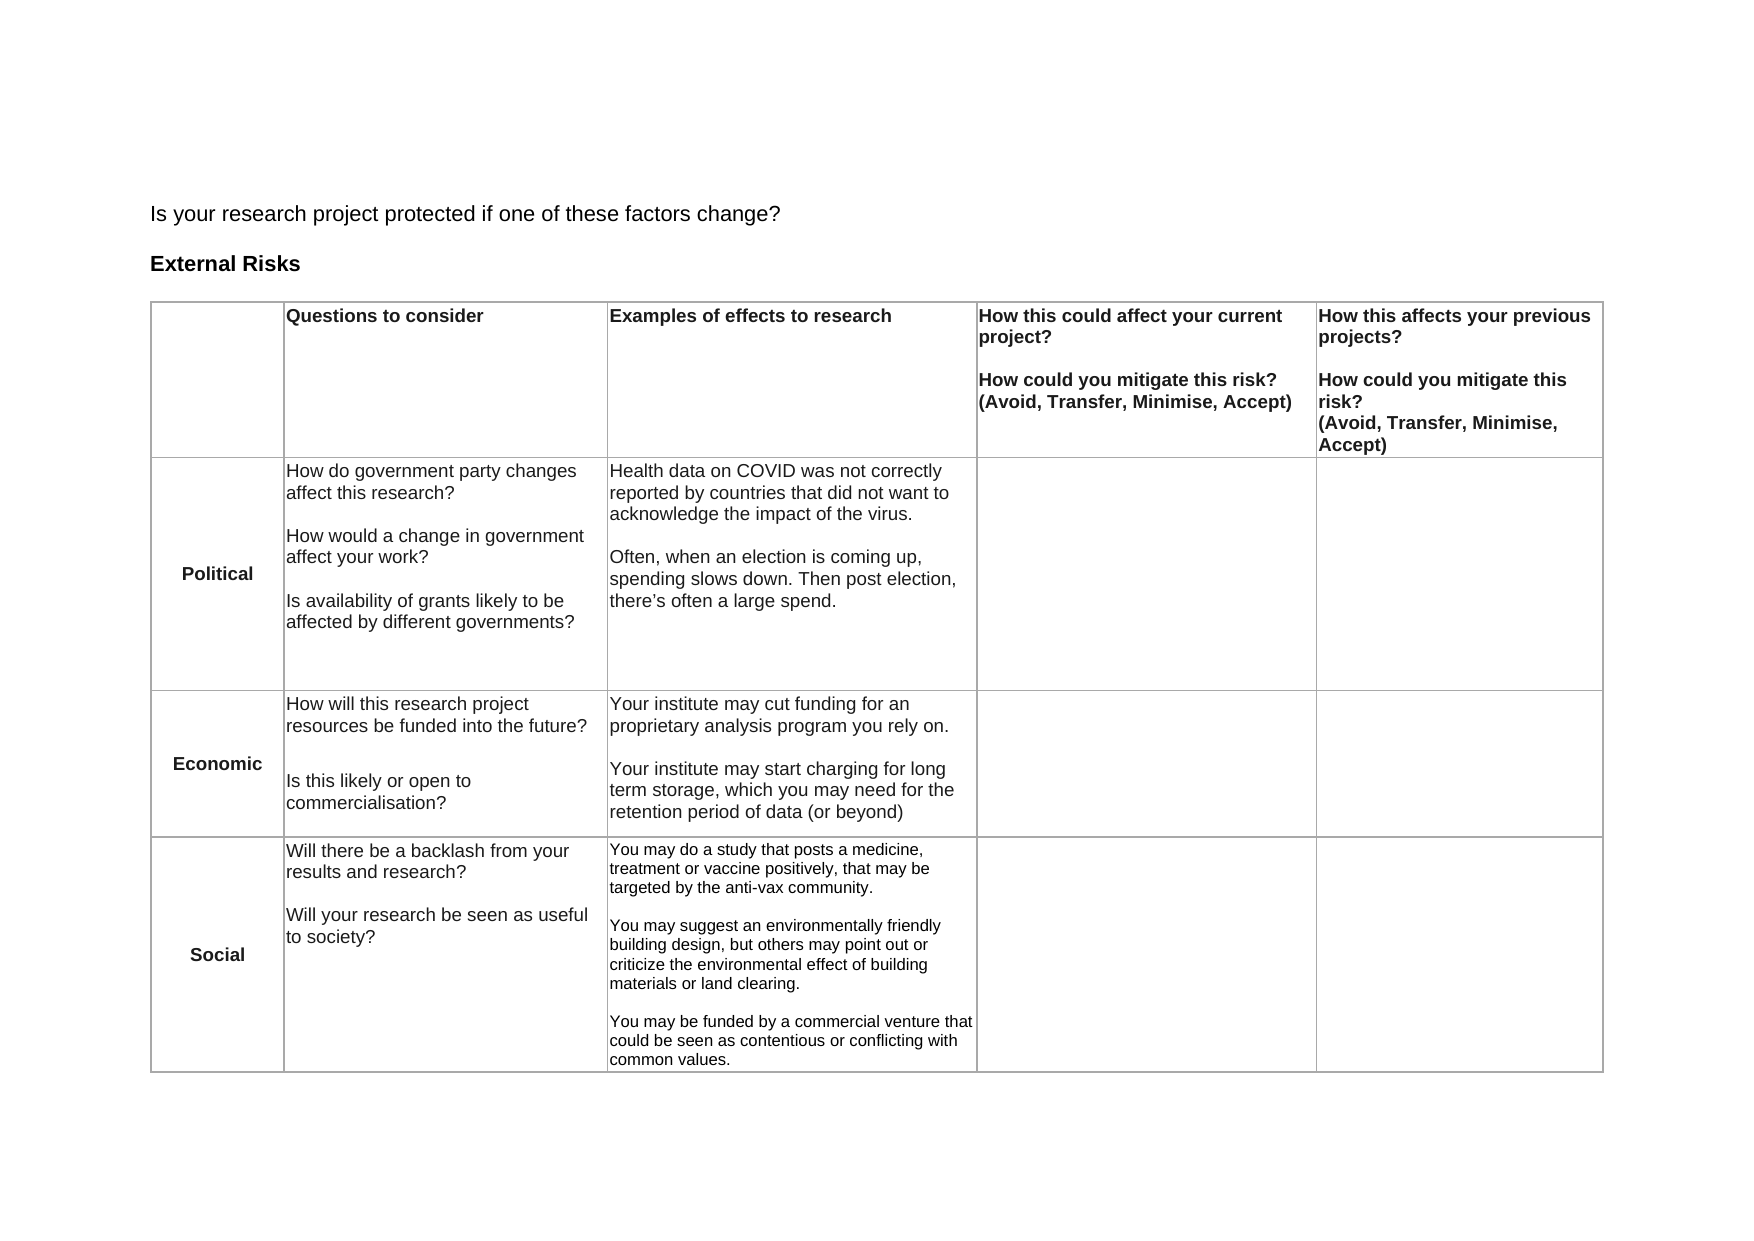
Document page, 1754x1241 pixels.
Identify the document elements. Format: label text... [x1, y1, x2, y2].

table_cell Political [152, 458, 283, 690]
text External Risks [150, 251, 1604, 276]
table_cell [978, 838, 1316, 1071]
table_cell [1317, 458, 1602, 690]
table_header Questions to consider [285, 303, 607, 457]
table_cell Social [152, 838, 283, 1071]
table_cell You may do a study that posts a medicine, treatment or vaccine positively, that may be targeted by the anti-vax community. You may suggest an environmentally friendly building design, but others may point out or criticize the environmental effect of building materials or land clearing. You may be funded by a commercial venture that could be seen as contentious or conflicting with common values. [608, 838, 976, 1071]
table_cell Will there be a backlash from your results and research? Will your research be seen as useful to society? [285, 838, 607, 1071]
table_header How this affects your previous projects? How could you mitigate this risk? (Avoid, Transfer, Minimise, Accept) [1317, 303, 1602, 457]
table_header Examples of effects to research [608, 303, 976, 457]
table_cell How do government party changes affect this research? How would a change in government affect your work? Is availability of grants likely to be affected by different governments? [285, 458, 607, 690]
table_header [152, 303, 283, 457]
table_cell Your institute may cut funding for an proprietary analysis program you rely on. Your institute may start charging for long term storage, which you may need for the retention period of data (or beyond) [608, 691, 976, 836]
table_cell [978, 691, 1316, 836]
table_cell [1317, 838, 1602, 1071]
table_cell Health data on COVID was not correctly reported by countries that did not want to acknowledge the impact of the virus. Often, when an election is coming up, spending slows down. Then post election, there’s often a large spend. [608, 458, 976, 690]
table_cell [1317, 691, 1602, 836]
table_header How this could affect your current project? How could you mitigate this risk? (Avoid, Transfer, Minimise, Accept) [978, 303, 1316, 457]
text Is your research project protected if one of these factors change? [150, 200, 1604, 226]
table_cell Economic [152, 691, 283, 836]
table_cell [978, 458, 1316, 690]
table_cell How will this research project resources be funded into the future? Is this likely or open to commercialisation? [285, 691, 607, 836]
